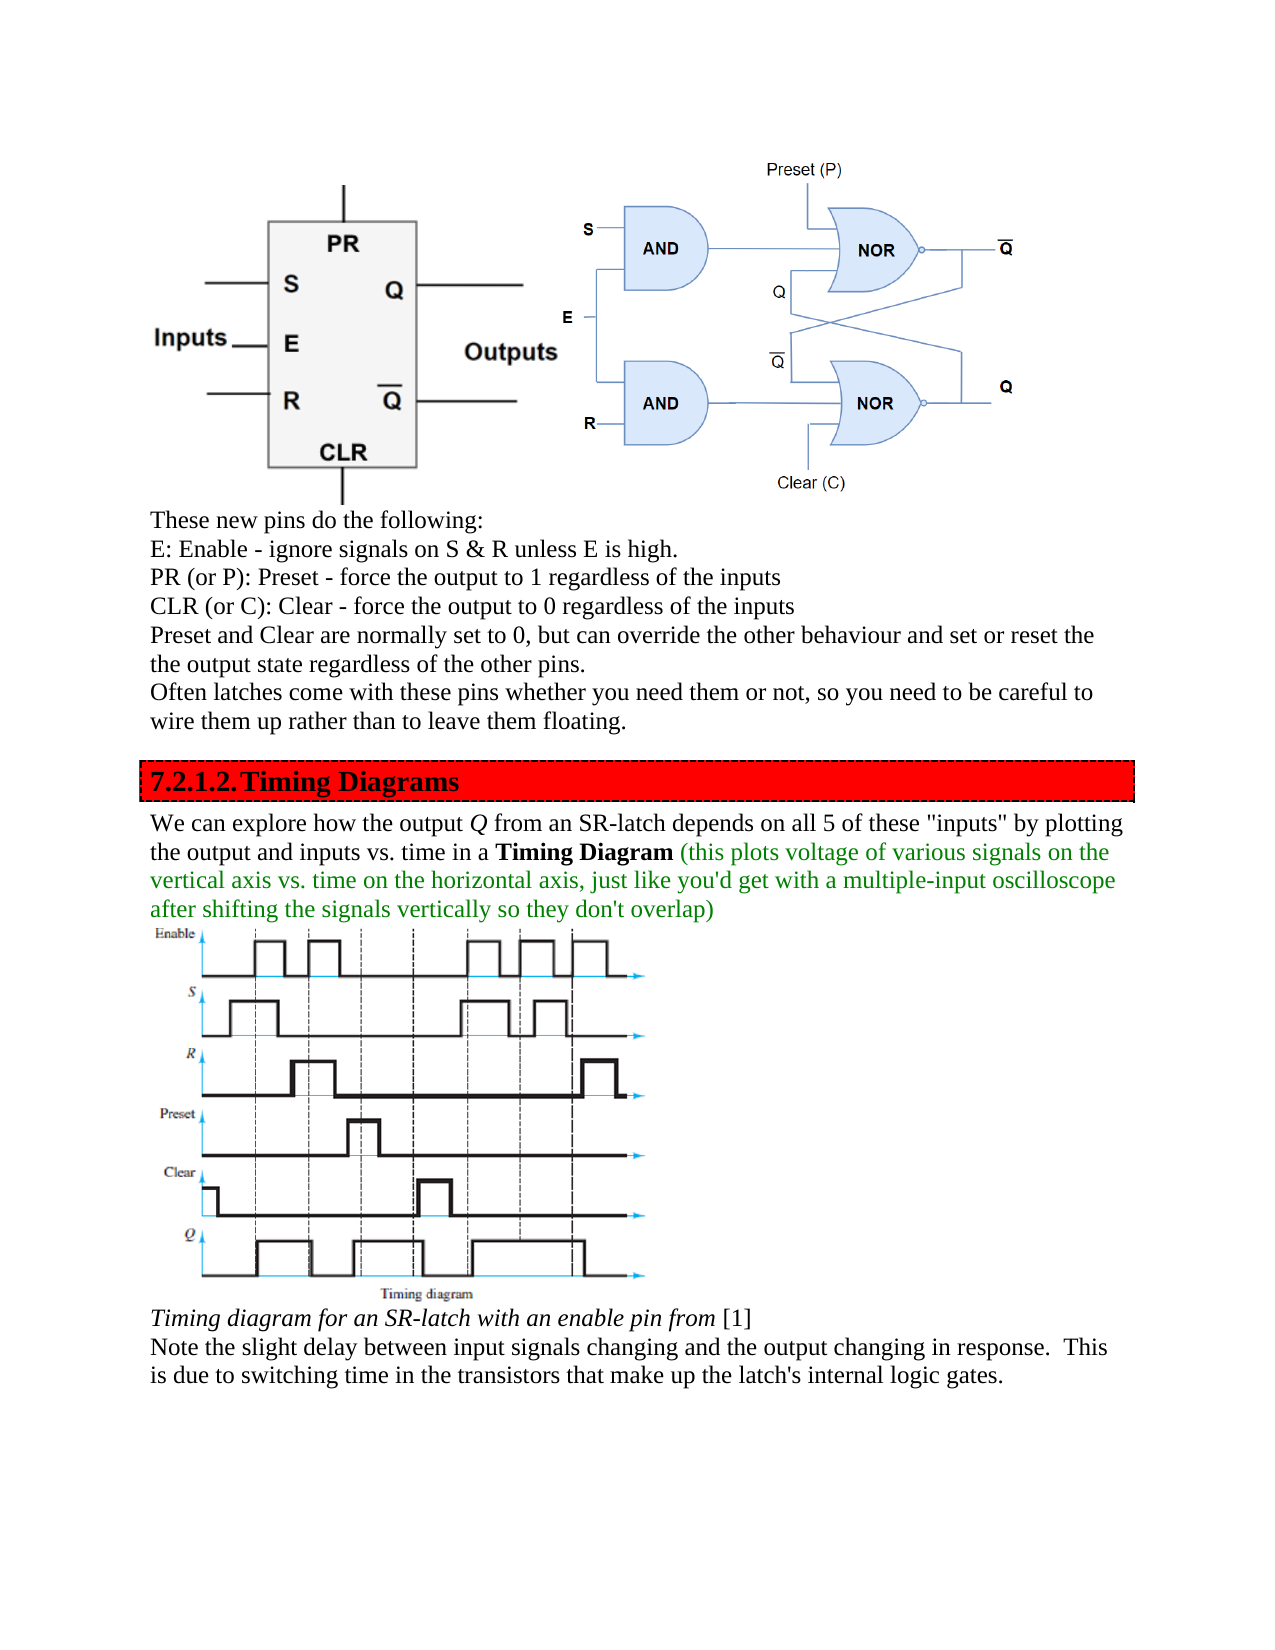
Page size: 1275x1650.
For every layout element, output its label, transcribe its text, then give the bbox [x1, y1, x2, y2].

picture [150, 923, 646, 1303]
picture [150, 150, 1029, 505]
subtitle Timing Diagrams [139, 760, 1135, 802]
text Timing diagram for an SR-latch with an enable pin from [1] [150, 1303, 1125, 1332]
text Often latches come with these pins whether you need them or not, so you need to be careful to wire them up rather than to leave them floating. [150, 677, 1125, 735]
text We can explore how the output Q from an SR-latch depends on all 5 of these "inputs" by plotting the output and inputs vs. time in a Timing Diagram (this plots voltage of various signals on the vertical axis vs. time on the horizontal axis, just like you'd get with a multiple-input oscilloscope after shifting the signals vertically so they don't overlap) [150, 808, 1125, 923]
text Preset and Clear are normally set to 0, but can override the other behaviour and set or reset the the output state regardless of the other pins. [150, 620, 1125, 677]
text E: Enable - ignore signals on S & R unless E is high. [150, 534, 1125, 562]
text CLR (or C): Clear - force the output to 0 regardless of the inputs [150, 591, 1125, 620]
text These new pins do the following: [150, 505, 1125, 534]
text PR (or P): Preset - force the output to 1 regardless of the inputs [150, 562, 1125, 591]
text Note the slight delay between input signals changing and the output changing in response. This is due to switching time in the transistors that make up the latch's internal logic gates. [150, 1332, 1125, 1389]
